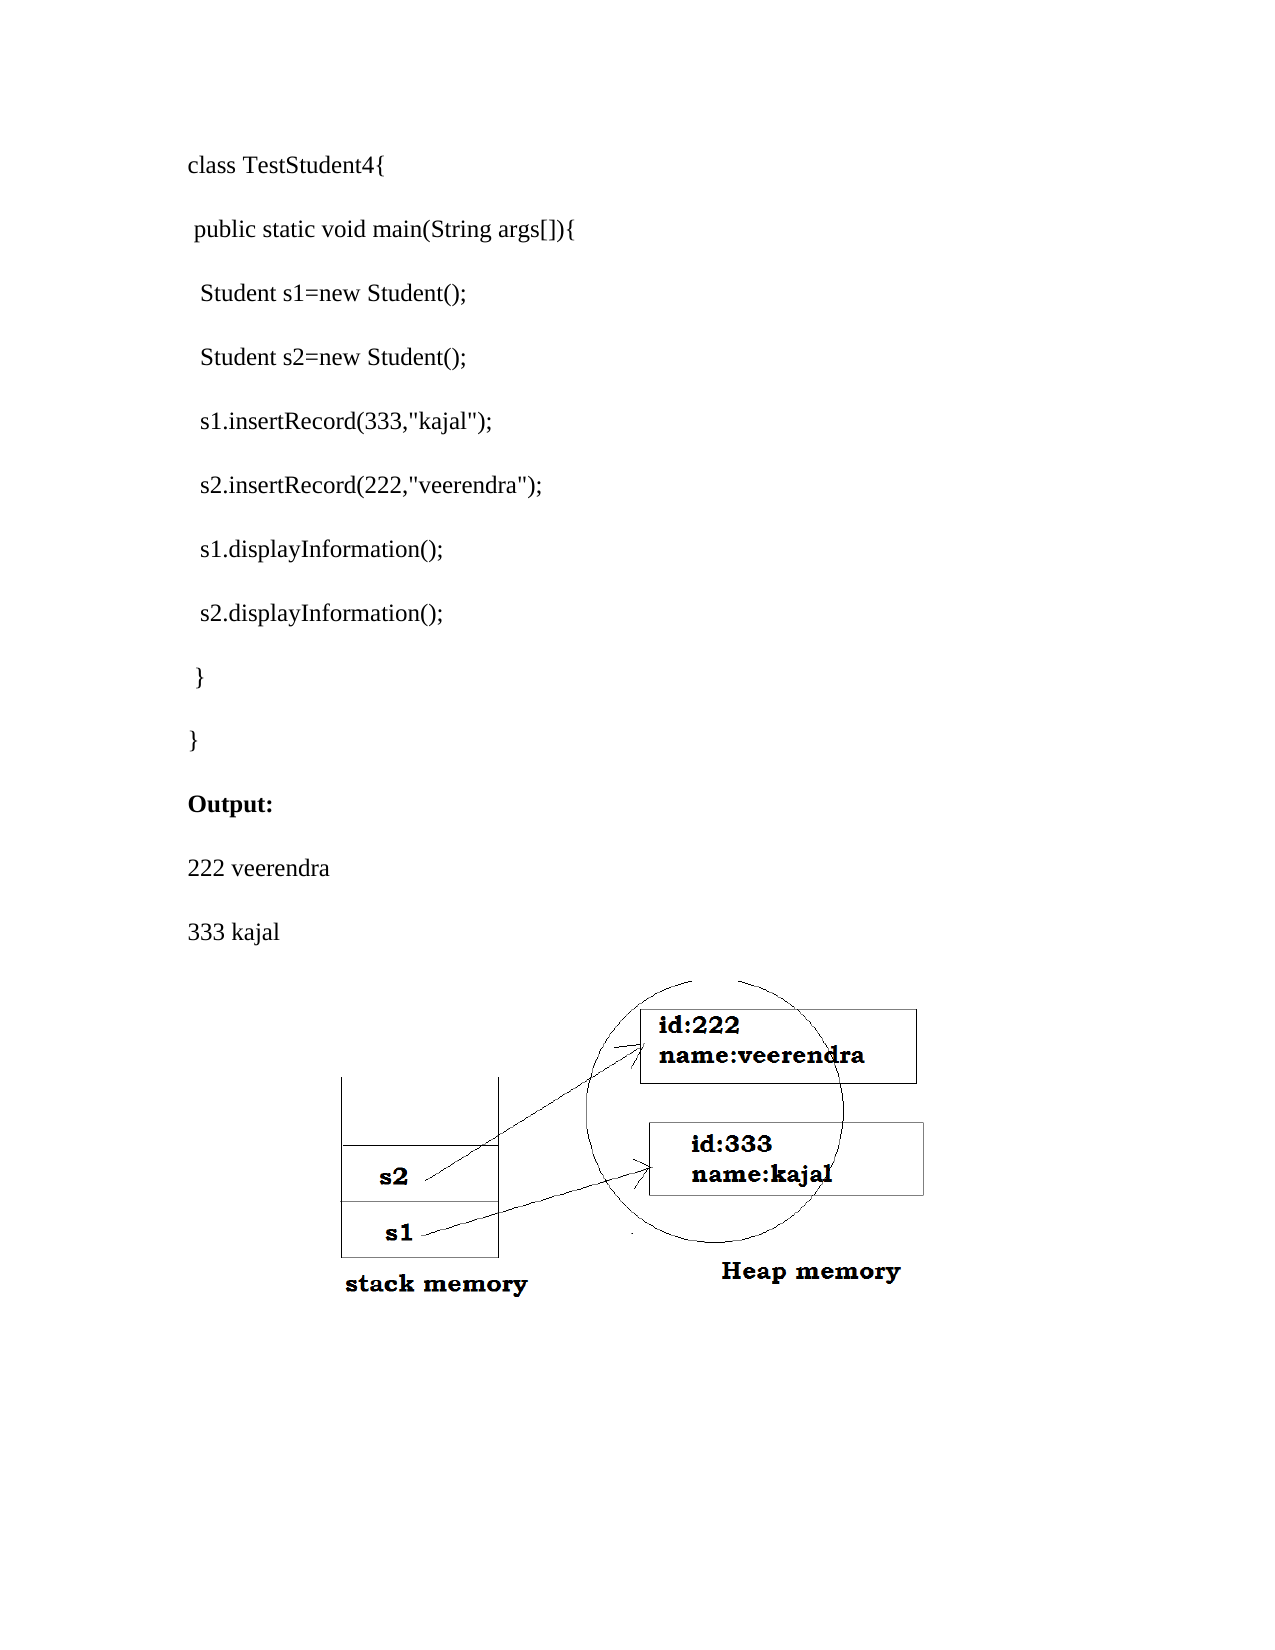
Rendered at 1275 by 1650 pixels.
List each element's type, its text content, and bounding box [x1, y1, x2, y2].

text Student s1=new Student(); [187, 278, 1125, 307]
text 333 kajal [187, 917, 1125, 946]
text } [187, 662, 1125, 690]
text s1.insertRecord(333,"kajal"); [187, 406, 1125, 434]
text } [187, 726, 1125, 754]
text s1.displayInformation(); [187, 534, 1125, 562]
text public static void main(String args[]){ [187, 214, 1125, 243]
text 222 veerendra [187, 853, 1125, 882]
text class TestStudent4{ [187, 150, 1125, 179]
picture [323, 981, 952, 1303]
text Student s2=new Student(); [187, 342, 1125, 371]
text s2.displayInformation(); [187, 598, 1125, 626]
text Output: [187, 789, 1125, 818]
text s2.insertRecord(222,"veerendra"); [187, 470, 1125, 498]
